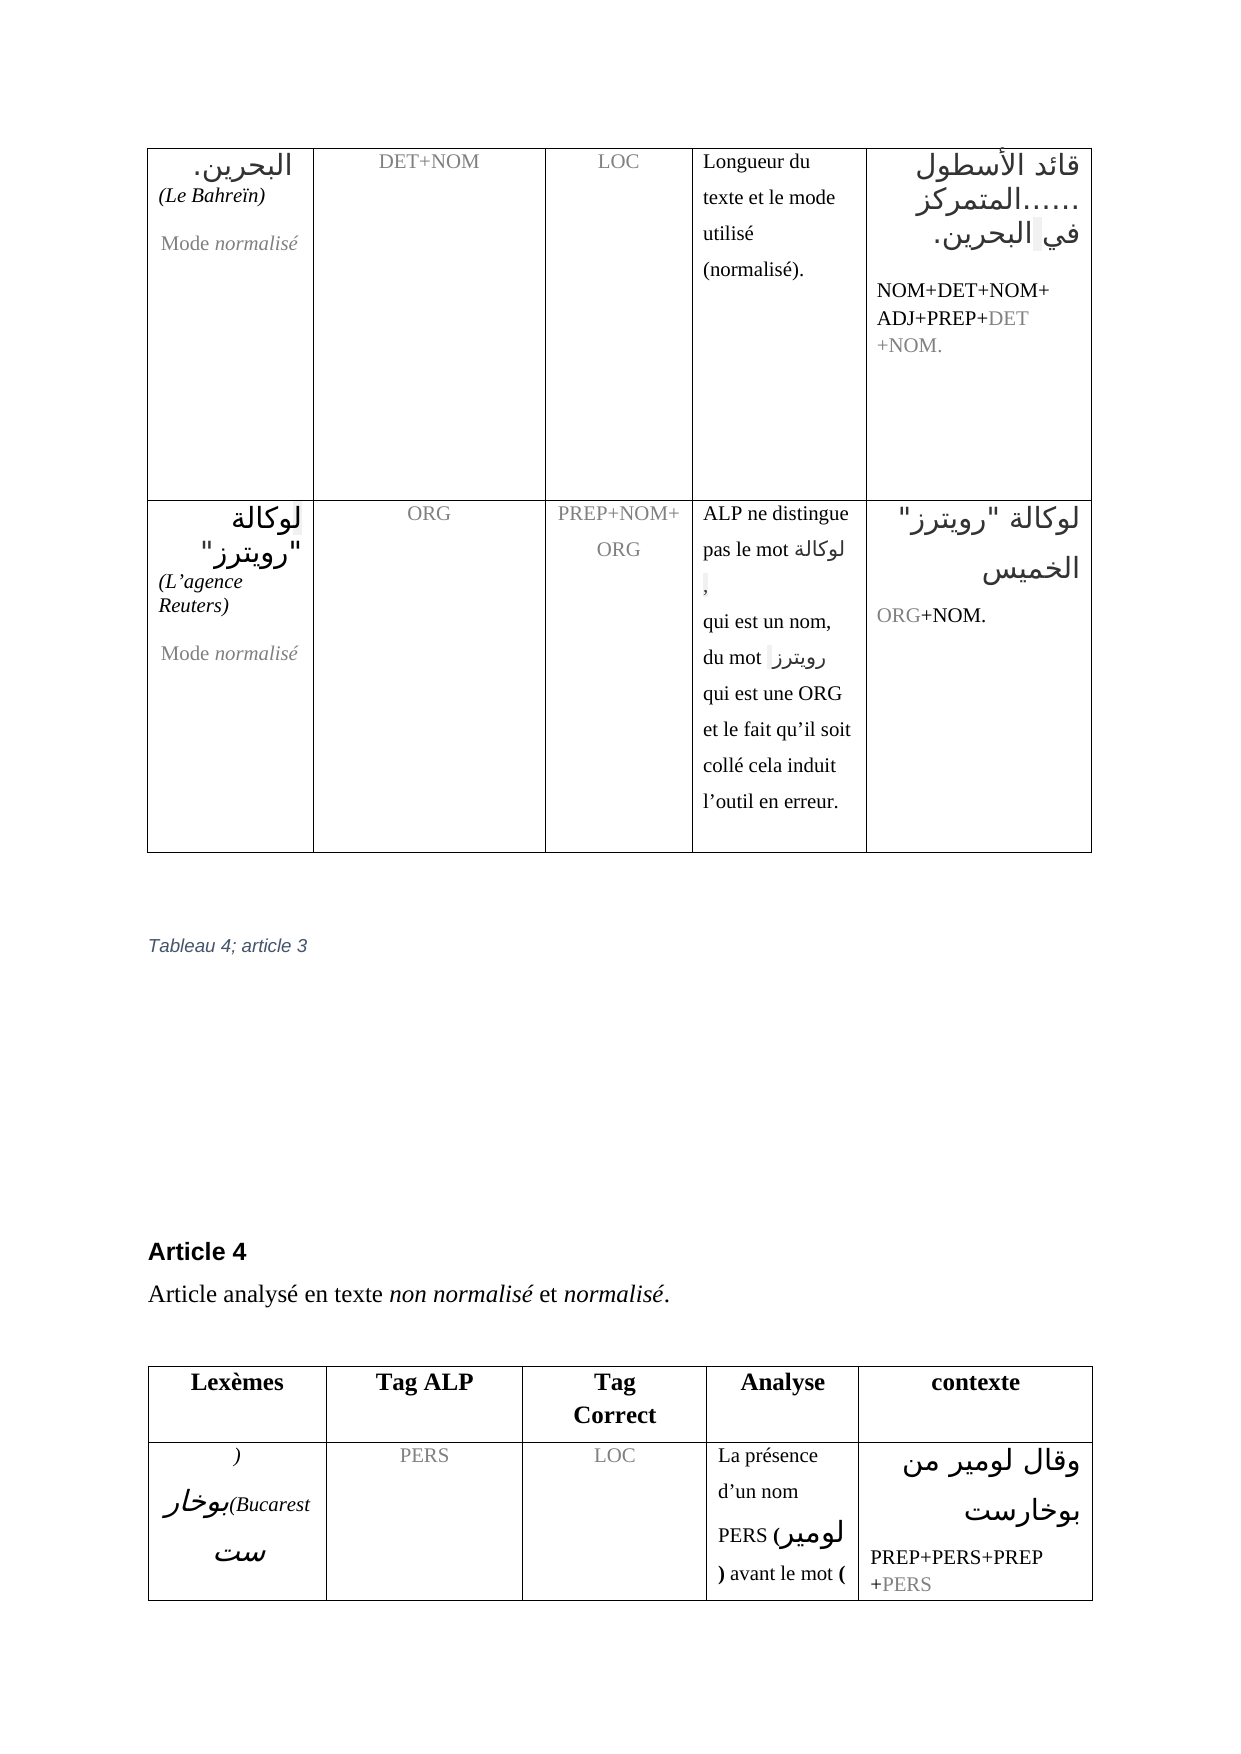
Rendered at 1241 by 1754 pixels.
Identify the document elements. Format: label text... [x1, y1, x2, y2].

table_cell LOC [546, 149, 692, 500]
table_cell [149, 1443, 326, 1600]
table_header Lexèmes [149, 1367, 326, 1442]
table_cell ALP ne distingue pas le mot لوكالة , qui est un nom, du mot رويترز qui est une ORG et le fait qu’il soit collé cela induit l’outil en erreur. [693, 501, 866, 852]
table_cell ORG [314, 501, 545, 852]
table_header Analyse [707, 1367, 858, 1442]
table_header Tag Correct [523, 1367, 706, 1442]
text Article 4 [148, 1236, 1093, 1265]
table_cell LOC [523, 1443, 706, 1600]
table_cell لوكالة "رويترز" (L’agence Reuters) Mode normalisé [148, 501, 313, 852]
table_cell PREP+NOM+ ORG [546, 501, 692, 852]
text Article analysé en texte non normalisé et normalisé. [148, 1279, 1093, 1308]
table_cell قائد الأسطول ……المتمركز في البحرين. NOM+DET+NOM+ ADJ+PREP+DET +NOM. [867, 149, 1091, 500]
table_header contexte [859, 1367, 1092, 1442]
table_header Tag ALP [327, 1367, 522, 1442]
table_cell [859, 1443, 1092, 1600]
table_cell PERS [327, 1443, 522, 1600]
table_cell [707, 1443, 858, 1600]
table_cell Longueur du texte et le mode utilisé (normalisé). [693, 149, 866, 500]
table_cell البحرين. (Le Bahreïn) Mode normalisé [148, 149, 313, 500]
table_cell لوكالة "رويترز" الخميس ORG+NOM. [867, 501, 1091, 852]
table_cell DET+NOM [314, 149, 545, 500]
text Tableau 4; article 3 [148, 935, 309, 956]
